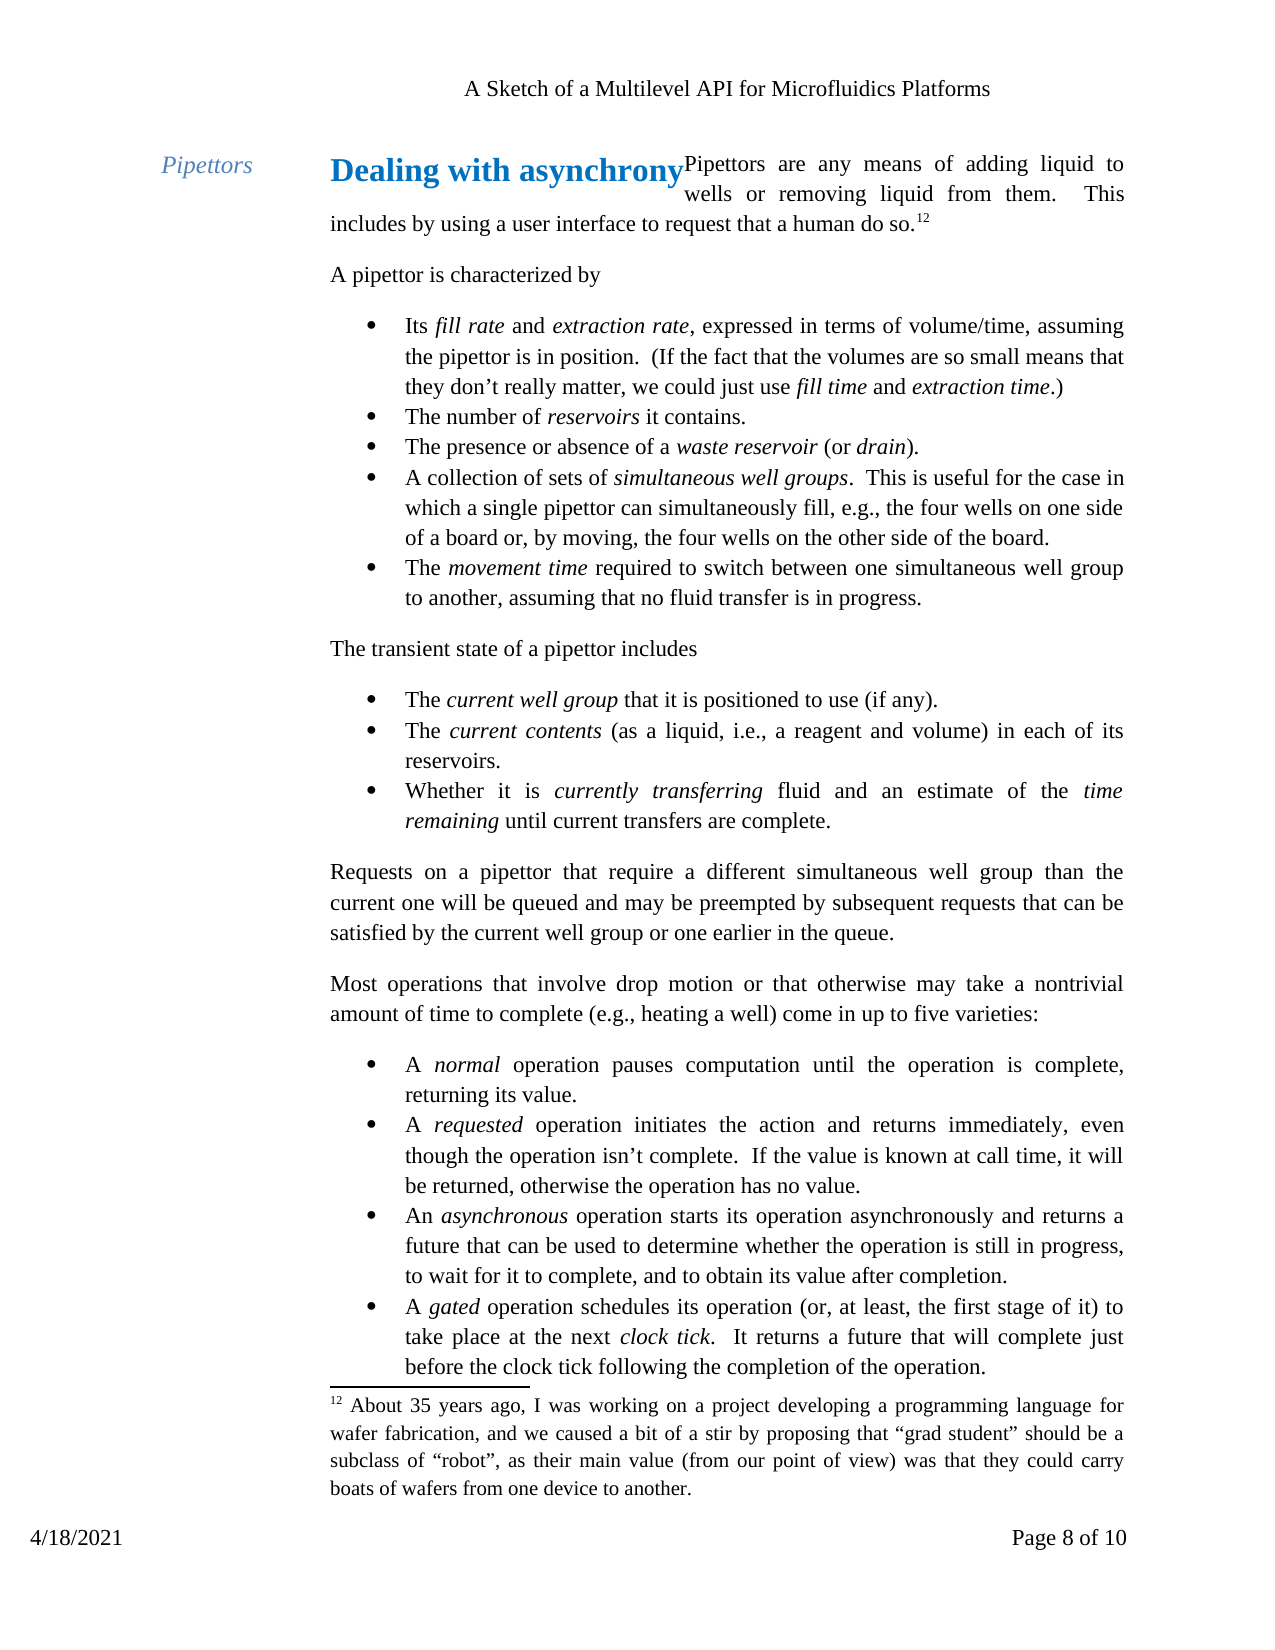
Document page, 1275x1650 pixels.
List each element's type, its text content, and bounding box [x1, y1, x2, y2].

text Pipettors are any means of adding liquid to wells or removing liquid from them. This includes by using a user interface to request that a human do so. [330, 150, 1125, 237]
text Most operations that involve drop motion or that otherwise may take a nontrivial amount of time to complete (e.g., heating a well) come in up to five varieties: [330, 970, 1125, 1026]
text Pipettors [0, 150, 255, 179]
list The current contents (as a liquid, i.e., a reagent and volume) in each of its reservoirs. [367, 717, 1125, 773]
list A normal operation pauses computation until the operation is complete, returning its value. [367, 1051, 1125, 1108]
list A collection of sets of simultaneous well groups. This is useful for the case in which a single pipettor can simultaneously fill, e.g., the four wells on one side of a board or, by moving, the four wells on the other side of the board. [367, 463, 1125, 550]
list Whether it is currently transferring fluid and an estimate of the time remaining until current transfers are complete. [367, 777, 1125, 834]
list The current well group that it is positioned to use (if any). [367, 686, 1125, 713]
list An asynchronous operation starts its operation asynchronously and returns a future that can be used to determine whether the operation is still in progress, to wait for it to complete, and to obtain its value after completion. [367, 1202, 1125, 1289]
text Dealing with asynchrony [330, 150, 684, 188]
list The number of reservoirs it contains. [367, 403, 1125, 429]
list The movement time required to switch between one simultaneous well group to another, assuming that no fluid transfer is in progress. [367, 554, 1125, 611]
text A pipettor is characterized by [330, 261, 1125, 288]
list The presence or absence of a waste reservoir (or drain). [367, 433, 1125, 460]
list A gated operation schedules its operation (or, at least, the first stage of it) to take place at the next clock tick. It returns a future that will complete just before the clock tick following the completion of the operation. [367, 1293, 1125, 1379]
list Its fill rate and extraction rate, expressed in terms of volume/time, assuming the pipettor is in position. (If the fact that the volumes are so small means that they don’t really matter, we could just use fill time and extraction time.) [367, 312, 1125, 399]
text The transient state of a pipettor includes [330, 635, 1125, 662]
text Requests on a pipettor that require a different simultaneous well group than the current one will be queued and may be preempted by subsequent requests that can be satisfied by the current well group or one earlier in the queue. [330, 858, 1125, 945]
